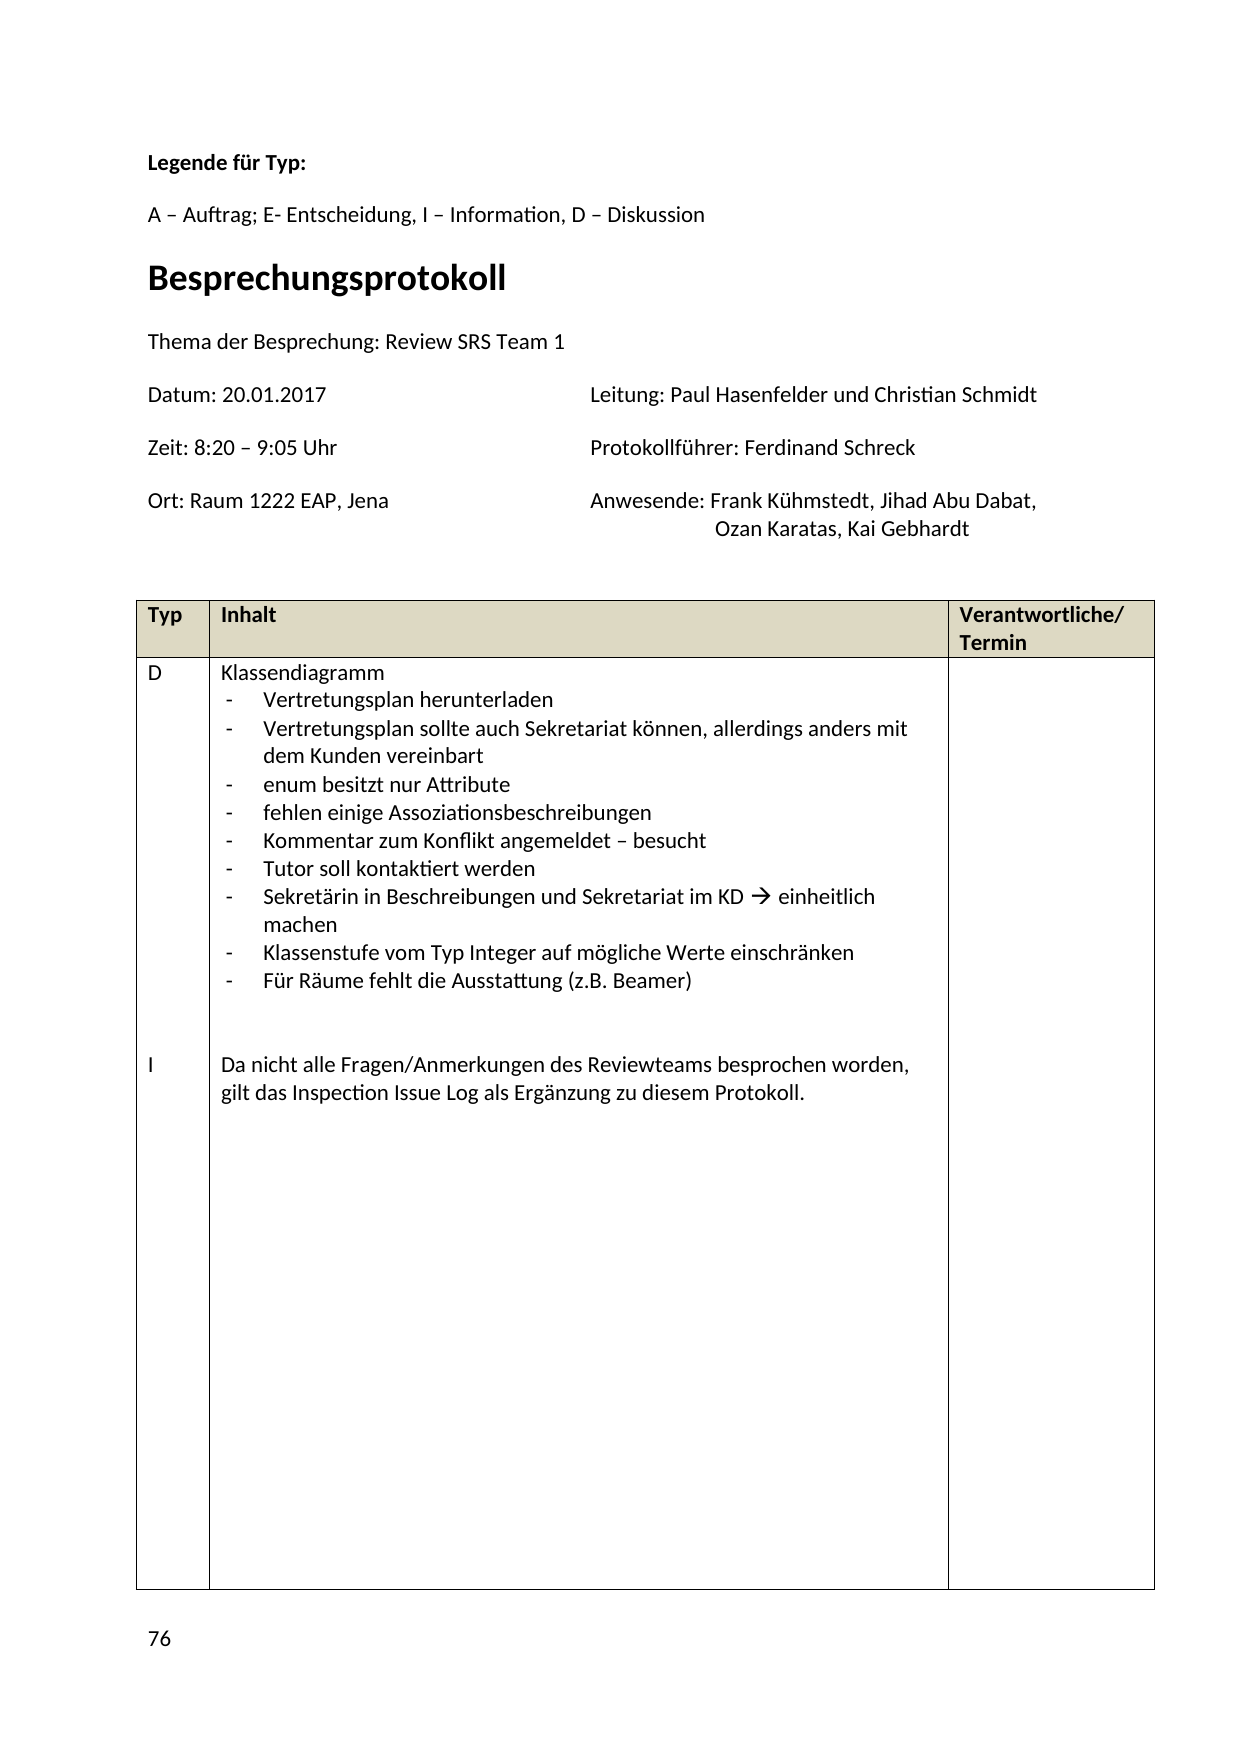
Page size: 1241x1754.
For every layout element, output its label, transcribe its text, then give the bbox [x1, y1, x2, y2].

text Thema der Besprechung: Review SRS Team 1 [148, 327, 1093, 355]
text Ort: Raum 1222 EAP, Jena Anwesende: Frank Kühmstedt, Jihad Abu Dabat, [148, 486, 1093, 514]
text A – Auftrag; E- Entscheidung, I – Information, D – Diskussion [148, 201, 1093, 229]
text Datum: 20.01.2017 Leitung: Paul Hasenfelder und Christian Schmidt [148, 380, 1093, 408]
text Legende für Typ: [148, 148, 1093, 176]
text Besprechungsprotokoll [148, 254, 1093, 299]
table_header Inhalt [210, 601, 948, 657]
table_cell D I [137, 658, 209, 1589]
table_cell Klassendiagramm Vertretungsplan herunterladen Vertretungsplan sollte auch Sekretariat können, allerdings anders mit dem Kunden vereinbart enum besitzt nur Attribute fehlen einige Assoziationsbeschreibungen Kommentar zum Konflikt angemeldet – besucht Tutor soll kontaktiert werden Sekretärin in Beschreibungen und Sekretariat im KD einheitlich machen Klassenstufe vom Typ Integer auf mögliche Werte einschränken Für Räume fehlt die Ausstattung (z.B. Beamer) Da nicht alle Fragen/Anmerkungen des Reviewteams besprochen worden, gilt das Inspection Issue Log als Ergänzung zu diesem Protokoll. [210, 658, 948, 1589]
text Zeit: 8:20 – 9:05 Uhr Protokollführer: Ferdinand Schreck [148, 433, 1093, 461]
table_header Typ [137, 601, 209, 657]
table_cell [949, 658, 1154, 1589]
text Ozan Karatas, Kai Gebhardt [715, 514, 1093, 542]
table_header Verantwortliche/ Termin [949, 601, 1154, 657]
